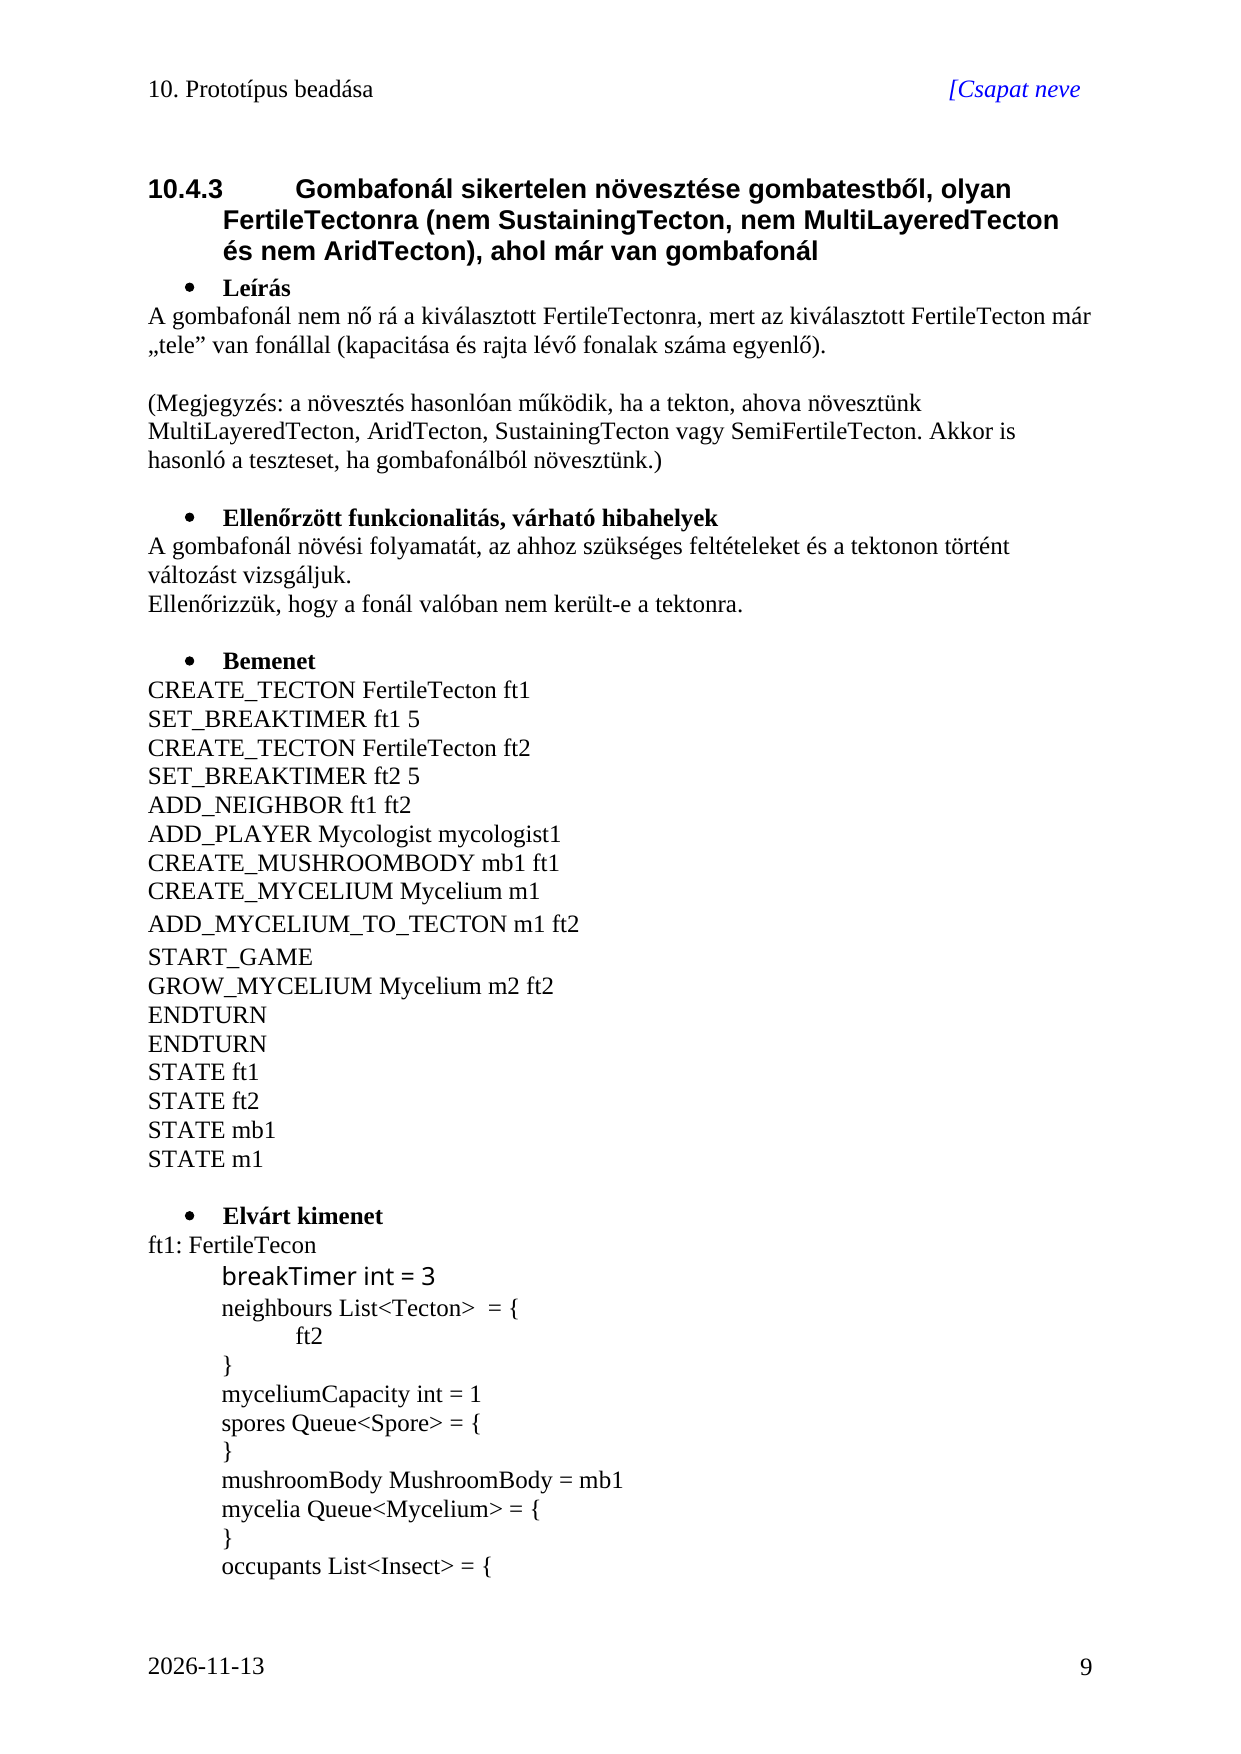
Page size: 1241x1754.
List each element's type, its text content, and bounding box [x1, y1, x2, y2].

text } [148, 1523, 1093, 1551]
text breakTimer int = 3 [148, 1259, 1093, 1293]
list Ellenőrzött funkcionalitás, várható hibahelyek [185, 503, 1093, 531]
text ft1: FertileTecon [148, 1230, 1093, 1259]
text occupants List<Insect> = { [148, 1551, 1093, 1580]
text } [148, 1436, 1093, 1465]
text ADD_PLAYER Mycologist mycologist1 [148, 819, 1093, 848]
text START_GAME [148, 942, 1093, 971]
text ft2 [148, 1321, 1093, 1350]
text STATE m1 [148, 1144, 1093, 1172]
text } [148, 1350, 1093, 1379]
list Bemenet [185, 646, 1093, 675]
text STATE ft1 [148, 1057, 1093, 1086]
text spores Queue<Spore> = { [148, 1408, 1093, 1436]
text mushroomBody MushroomBody = mb1 [148, 1465, 1093, 1494]
text mycelia Queue<Mycelium> = { [148, 1494, 1093, 1523]
text ENDTURN [148, 1029, 1093, 1057]
text A gombafonál nem nő rá a kiválasztott FertileTectonra, mert az kiválasztott FertileTecton már „tele” van fonállal (kapacitása és rajta lévő fonalak száma egyenlő). [148, 301, 1093, 359]
text (Megjegyzés: a növesztés hasonlóan működik, ha a tekton, ahova növesztünk MultiLayeredTecton, AridTecton, SustainingTecton vagy SemiFertileTecton. Akkor is hasonló a teszteset, ha gombafonálból növesztünk.) [148, 388, 1093, 474]
text SET_BREAKTIMER ft1 5 [148, 704, 1093, 733]
text Ellenőrizzük, hogy a fonál valóban nem került-e a tektonra. [148, 589, 1093, 618]
text ADD_NEIGHBOR ft1 ft2 [148, 790, 1093, 819]
text ADD_MYCELIUM_TO_TECTON m1 ft2 [148, 909, 1093, 938]
text myceliumCapacity int = 1 [148, 1379, 1093, 1408]
text CREATE_MUSHROOMBODY mb1 ft1 [148, 848, 1093, 876]
text neighbours List<Tecton> = { [148, 1293, 1093, 1321]
text CREATE_MYCELIUM Mycelium m1 [148, 876, 1093, 905]
list Leírás [185, 273, 1093, 301]
text Grow_mycelium Mycelium m2 ft2 [148, 971, 1093, 1000]
text STATE ft2 [148, 1086, 1093, 1115]
text SET_BREAKTIMER ft2 5 [148, 761, 1093, 790]
text CREATE_TECTON FertileTecton ft1 [148, 675, 1093, 704]
subtitle Gombafonál sikertelen növesztése gombatestből, olyan FertileTectonra (nem SustainingTecton, nem MultiLayeredTecton és nem AridTecton), ahol már van gombafonál [148, 173, 1093, 266]
list Elvárt kimenet [185, 1201, 1093, 1230]
text A gombafonál növési folyamatát, az ahhoz szükséges feltételeket és a tektonon történt változást vizsgáljuk. [148, 531, 1093, 589]
text ENDTURN [148, 1000, 1093, 1029]
text STATE mb1 [148, 1115, 1093, 1144]
text CREATE_TECTON FertileTecton ft2 [148, 733, 1093, 761]
